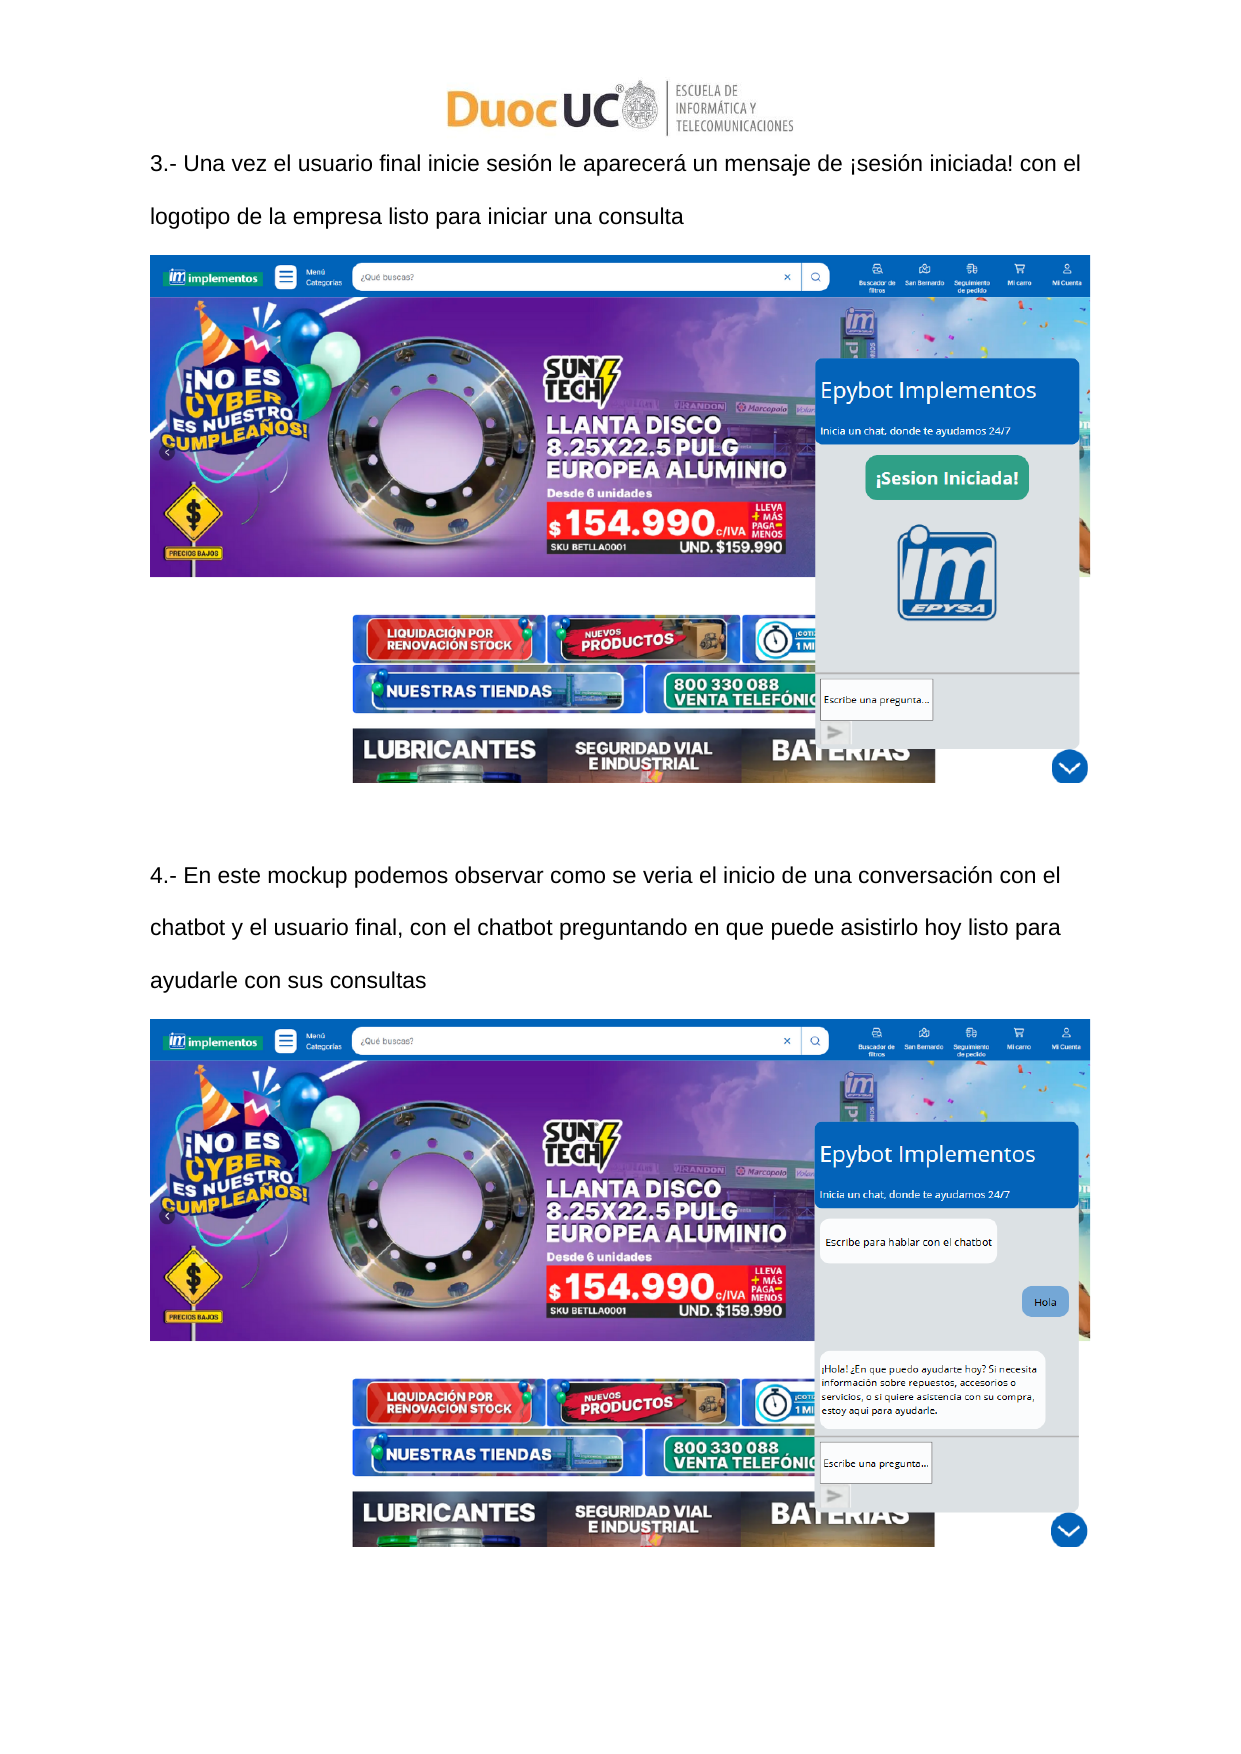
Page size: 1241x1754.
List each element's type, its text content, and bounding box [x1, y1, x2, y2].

picture [446, 71, 794, 150]
text 4.- En este mockup podemos observar como se veria el inicio de una conversación con el chatbot y el usuario final, con el chatbot preguntando en que puede asistirlo hoy listo para ayudarle con sus consultas [150, 862, 1090, 1019]
picture [150, 1019, 1091, 1547]
picture [150, 255, 1091, 783]
text 3.- Una vez el usuario final inicie sesión le aparecerá un mensaje de ¡sesión iniciada! con el logotipo de la empresa listo para iniciar una consulta [150, 150, 1090, 255]
